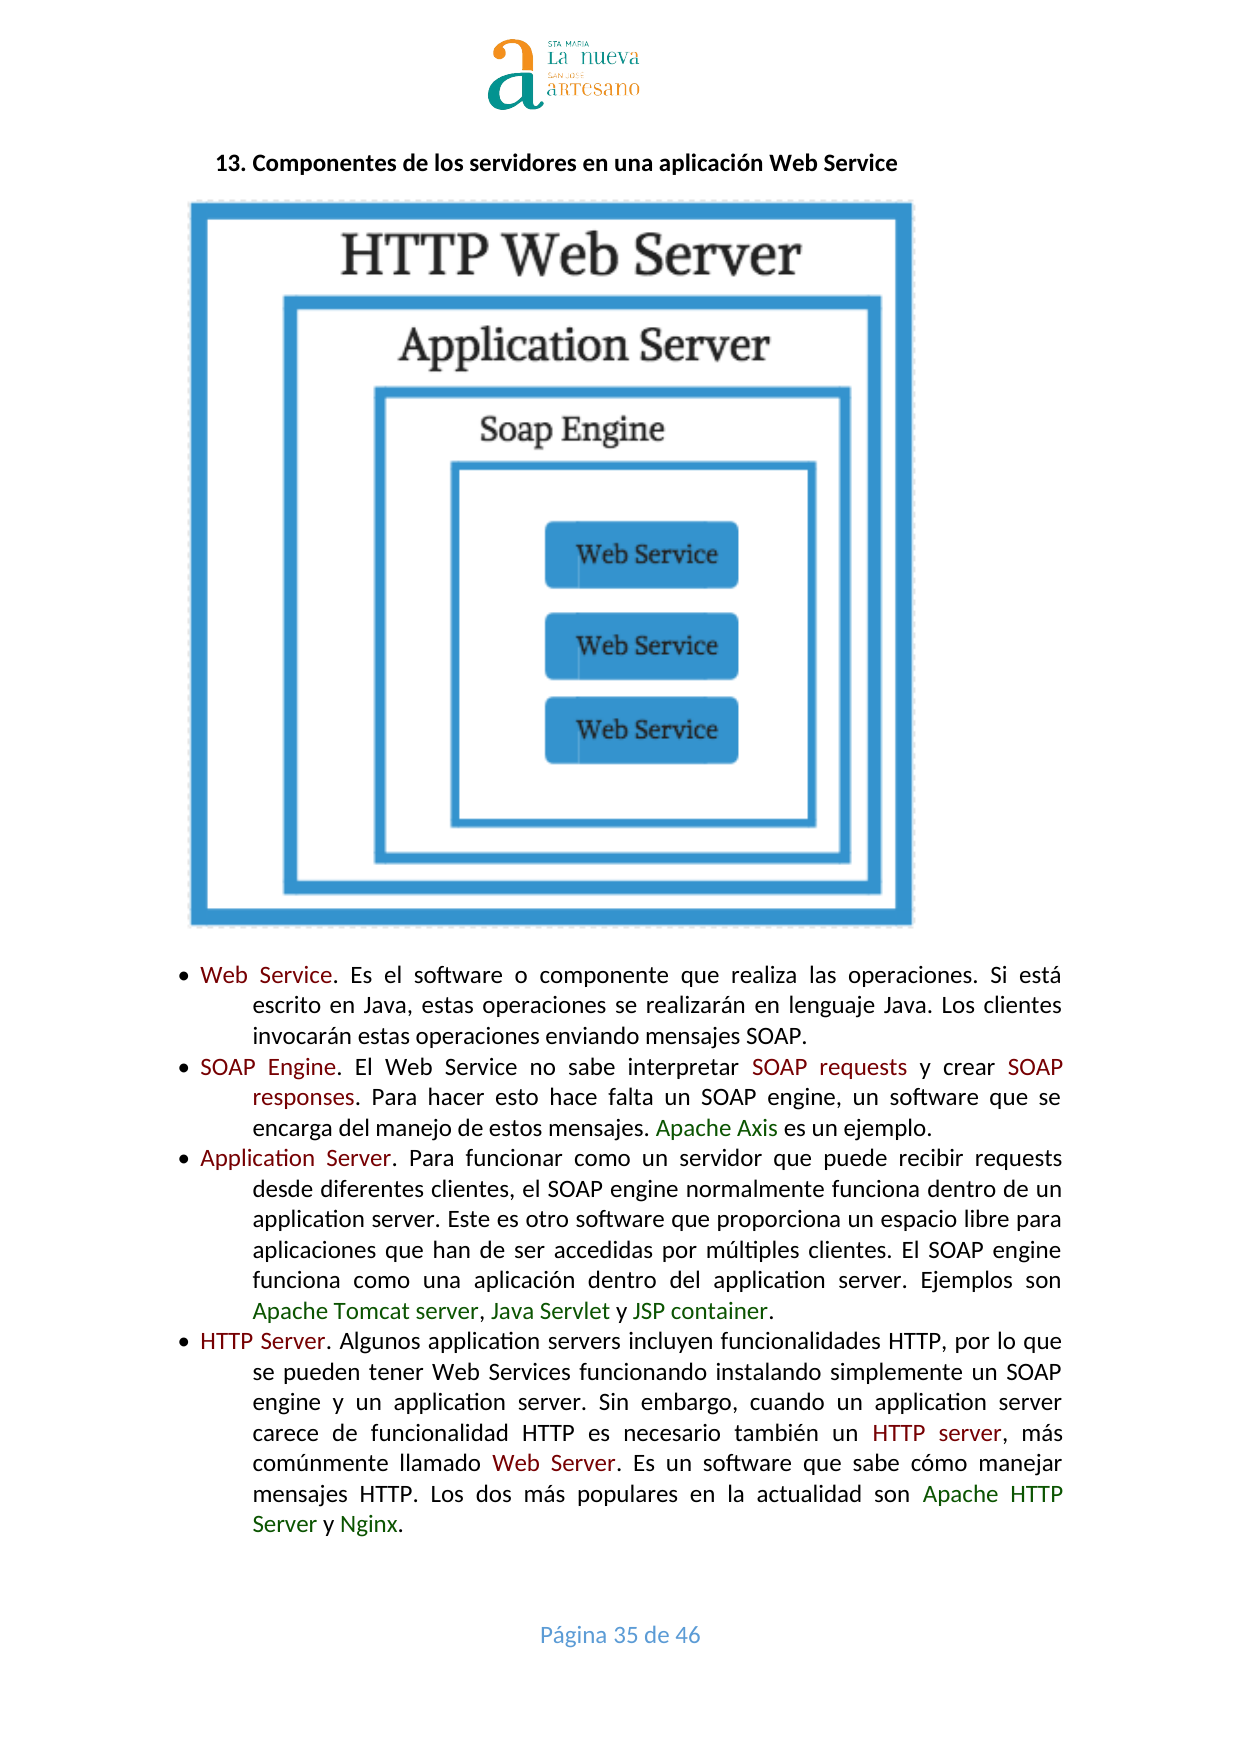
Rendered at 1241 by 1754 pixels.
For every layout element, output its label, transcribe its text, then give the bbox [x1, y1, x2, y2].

list Componentes de los servidores en una aplicación Web Service [215, 148, 1063, 178]
list SOAP Engine. El Web Service no sabe interpretar SOAP requests y crear SOAP responses. Para hacer esto hace falta un SOAP engine, un software que se encarga del manejo de estos mensajes. Apache Axis es un ejemplo. [177, 1051, 1063, 1142]
list HTTP Server. Algunos application servers incluyen funcionalidades HTTP, por lo que se pueden tener Web Services funcionando instalando simplemente un SOAP engine y un application server. Sin embargo, cuando un application server carece de funcionalidad HTTP es necesario también un HTTP server, más comúnmente llamado Web Server. Es un software que sabe cómo manejar mensajes HTTP. Los dos más populares en la actualidad son Apache HTTP Server y Nginx. [177, 1325, 1063, 1539]
picture [485, 34, 642, 112]
list Application Server. Para funcionar como un servidor que puede recibir requests desde diferentes clientes, el SOAP engine normalmente funciona dentro de un application server. Este es otro software que proporciona un espacio libre para aplicaciones que han de ser accedidas por múltiples clientes. El SOAP engine funciona como una aplicación dentro del application server. Ejemplos son Apache Tomcat server, Java Servlet y JSP container. [177, 1142, 1063, 1325]
list Web Service. Es el software o componente que realiza las operaciones. Si está escrito en Java, estas operaciones se realizarán en lenguaje Java. Los clientes invocarán estas operaciones enviando mensajes SOAP. [177, 959, 1063, 1051]
picture [177, 178, 934, 960]
